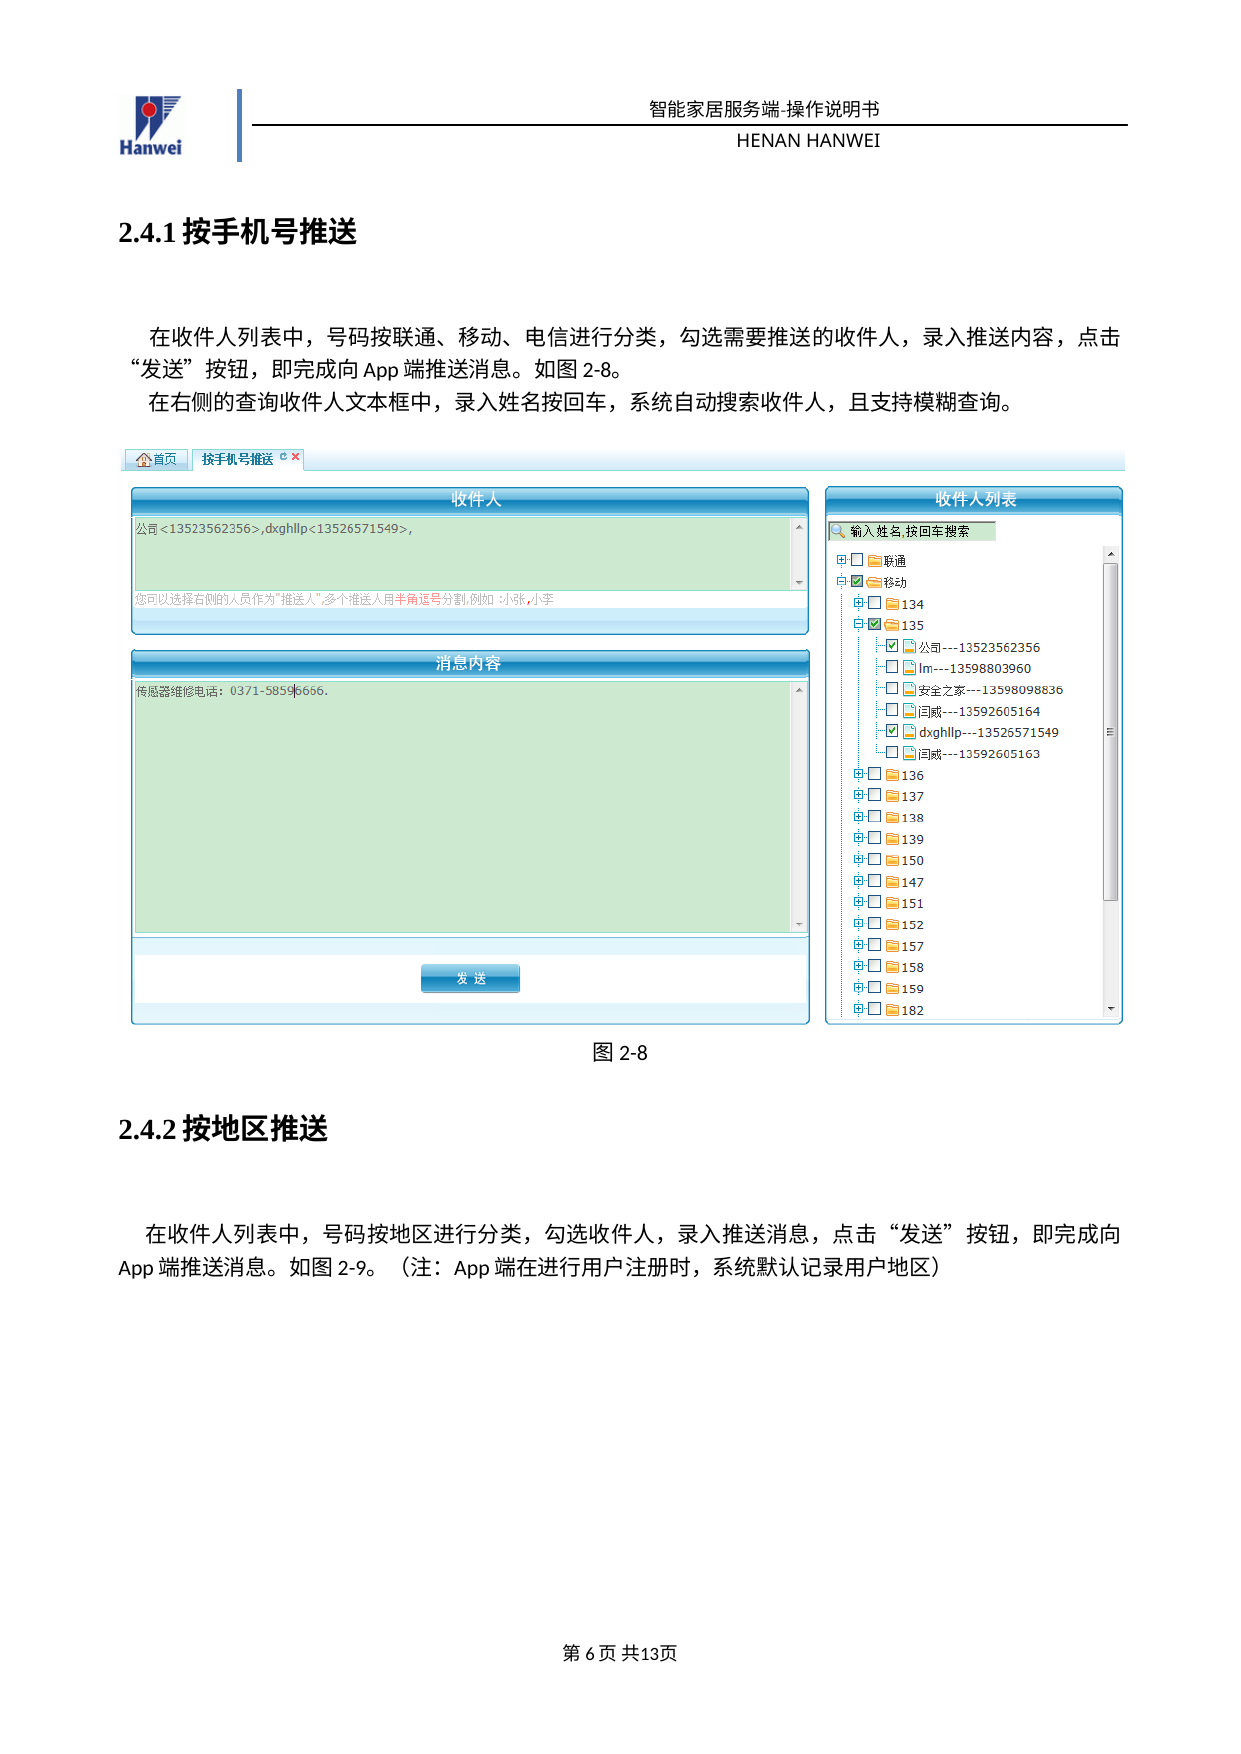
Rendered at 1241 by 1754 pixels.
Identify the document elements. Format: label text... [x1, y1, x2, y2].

subtitle 2.4.1按手机号推送 [118, 197, 1122, 262]
subtitle 2.4.2按地区推送 [118, 1094, 1122, 1159]
text 在右侧的查询收件人文本框中，录入姓名按回车，系统自动搜索收件人，且支持模糊查询。 [118, 384, 1122, 417]
picture [118, 449, 1125, 1025]
picture [118, 94, 186, 156]
text 在收件人列表中，号码按地区进行分类，勾选收件人，录入推送消息，点击“发送”按钮，即完成向App端推送消息。如图2-9。（注：App端在进行用户注册时，系统默认记录用户地区） [118, 1217, 1122, 1282]
text 图2-8 [118, 1034, 1122, 1067]
text 在收件人列表中，号码按联通、移动、电信进行分类，勾选需要推送的收件人，录入推送内容，点击“发送”按钮，即完成向App端推送消息。如图2-8。 [118, 319, 1122, 384]
